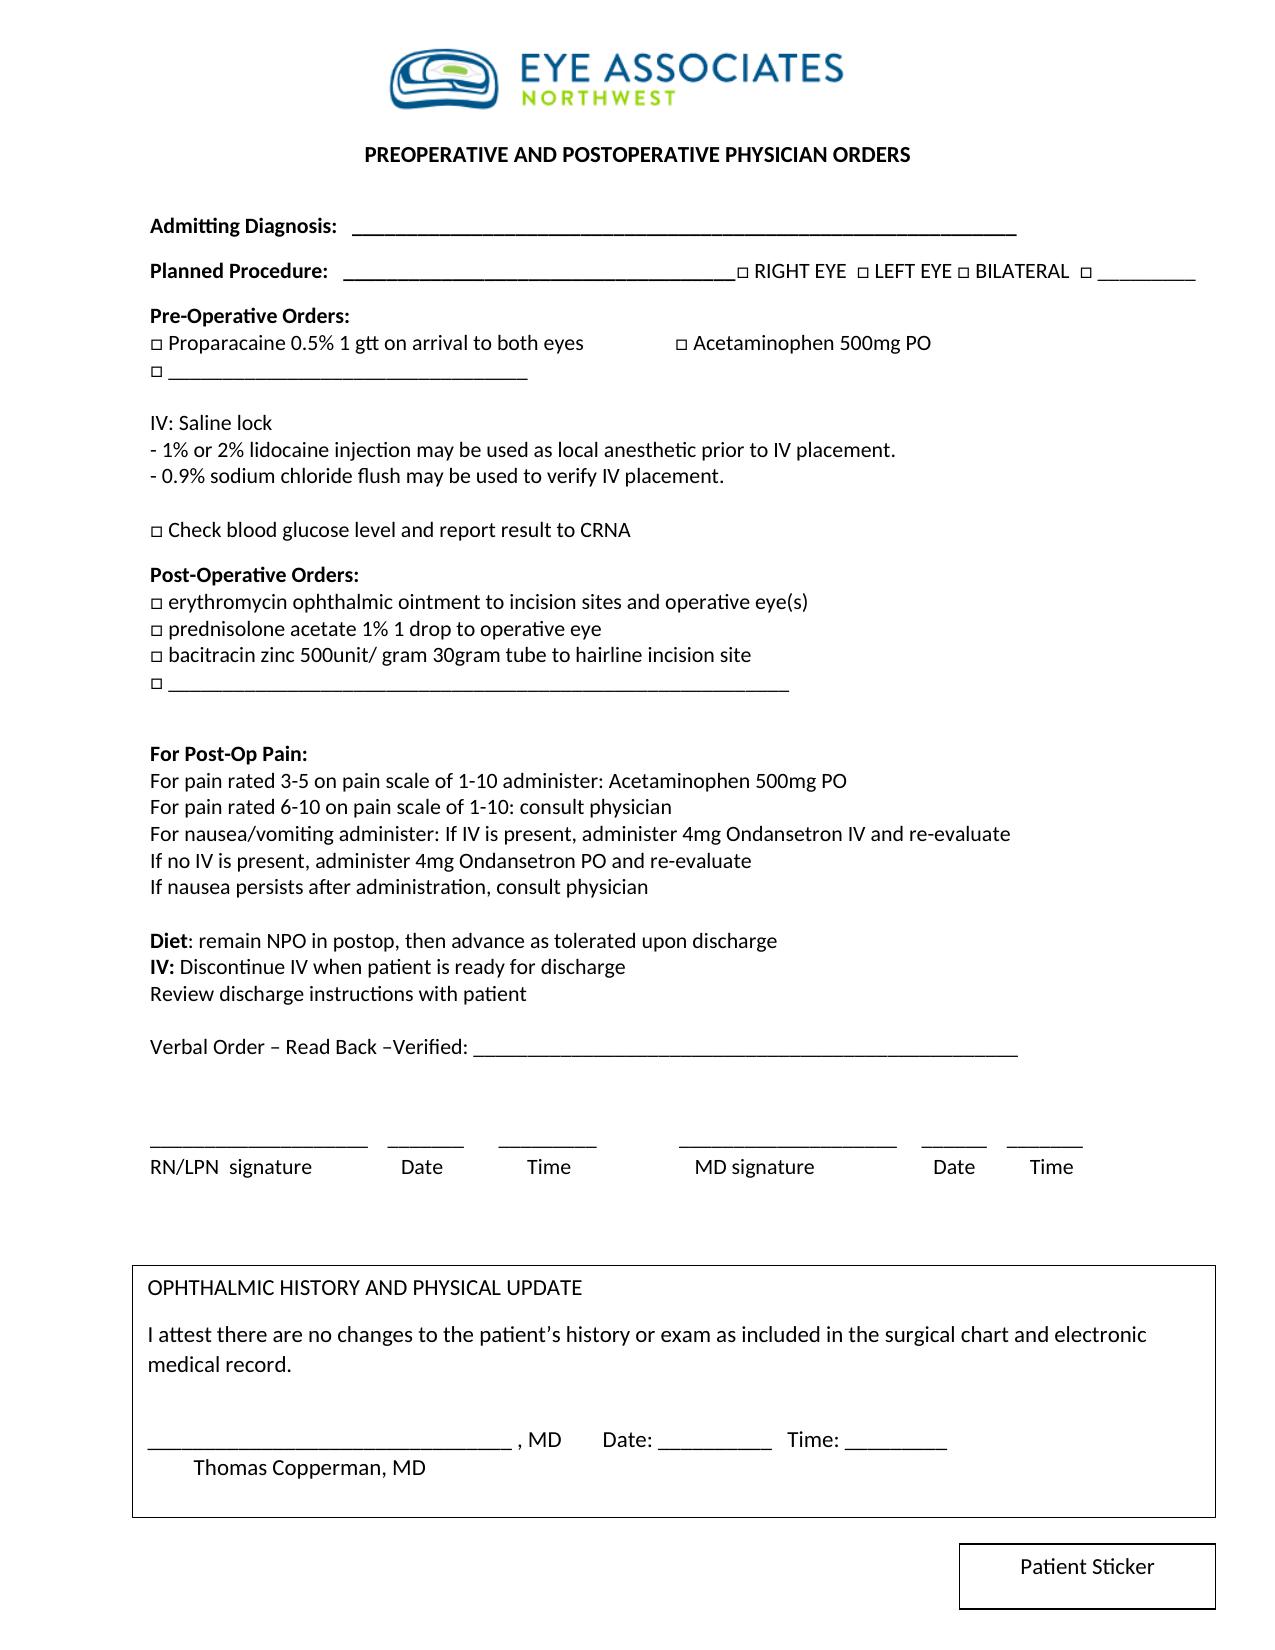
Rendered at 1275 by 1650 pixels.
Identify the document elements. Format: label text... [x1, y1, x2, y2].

text Post-Operative Orders: [150, 561, 1125, 588]
text For pain rated 3-5 on pain scale of 1-10 administer: Acetaminophen 500mg PO [150, 767, 1125, 793]
text - 1% or 2% lidocaine injection may be used as local anesthetic prior to IV placement. [150, 436, 1125, 463]
text Verbal Order – Read Back –Verified: __________________________________________________ [150, 1033, 1125, 1060]
text For pain rated 6-10 on pain scale of 1-10: consult physician [150, 793, 1125, 820]
text □ _________________________________________________________ [150, 668, 1125, 695]
text For Post-Op Pain: [150, 740, 1125, 767]
text Review discharge instructions with patient [150, 980, 1125, 1007]
text Pre-Operative Orders: [150, 303, 1125, 329]
text □ erythromycin ophthalmic ointment to incision sites and operative eye(s) [150, 588, 1125, 615]
text - 0.9% sodium chloride flush may be used to verify IV placement. [150, 463, 1125, 489]
text If nausea persists after administration, consult physician [150, 873, 1125, 900]
text Planned Procedure: ____________________________________□ RIGHT EYE □ LEFT EYE □ BILATERAL □ _________ [150, 257, 1200, 284]
picture [377, 28, 898, 122]
text □ prednisolone acetate 1% 1 drop to operative eye [150, 615, 1125, 641]
text PREOPERATIVE AND POSTOPERATIVE PHYSICIAN ORDERS [150, 140, 1125, 168]
text For nausea/vomiting administer: If IV is present, administer 4mg Ondansetron IV and re-evaluate [150, 820, 1125, 847]
text □ _________________________________ [150, 356, 1125, 383]
text Diet: remain NPO in postop, then advance as tolerated upon discharge [150, 927, 1125, 953]
text □ Check blood glucose level and report result to CRNA [150, 516, 1125, 543]
text □ Proparacaine 0.5% 1 gtt on arrival to both eyes □ Acetaminophen 500mg PO [150, 329, 1125, 356]
text □ bacitracin zinc 500unit/ gram 30gram tube to hairline incision site [150, 641, 1125, 668]
text IV: Saline lock [150, 409, 1125, 436]
text If no IV is present, administer 4mg Ondansetron PO and re-evaluate [150, 847, 1125, 873]
text Admitting Diagnosis: _____________________________________________________________ [150, 212, 1125, 238]
text ____________________ _______ _________ ____________________ ______ _______ RN/LPN signature Date Time MD signature Date Time [150, 1124, 1125, 1180]
text IV: Discontinue IV when patient is ready for discharge [150, 953, 1125, 980]
